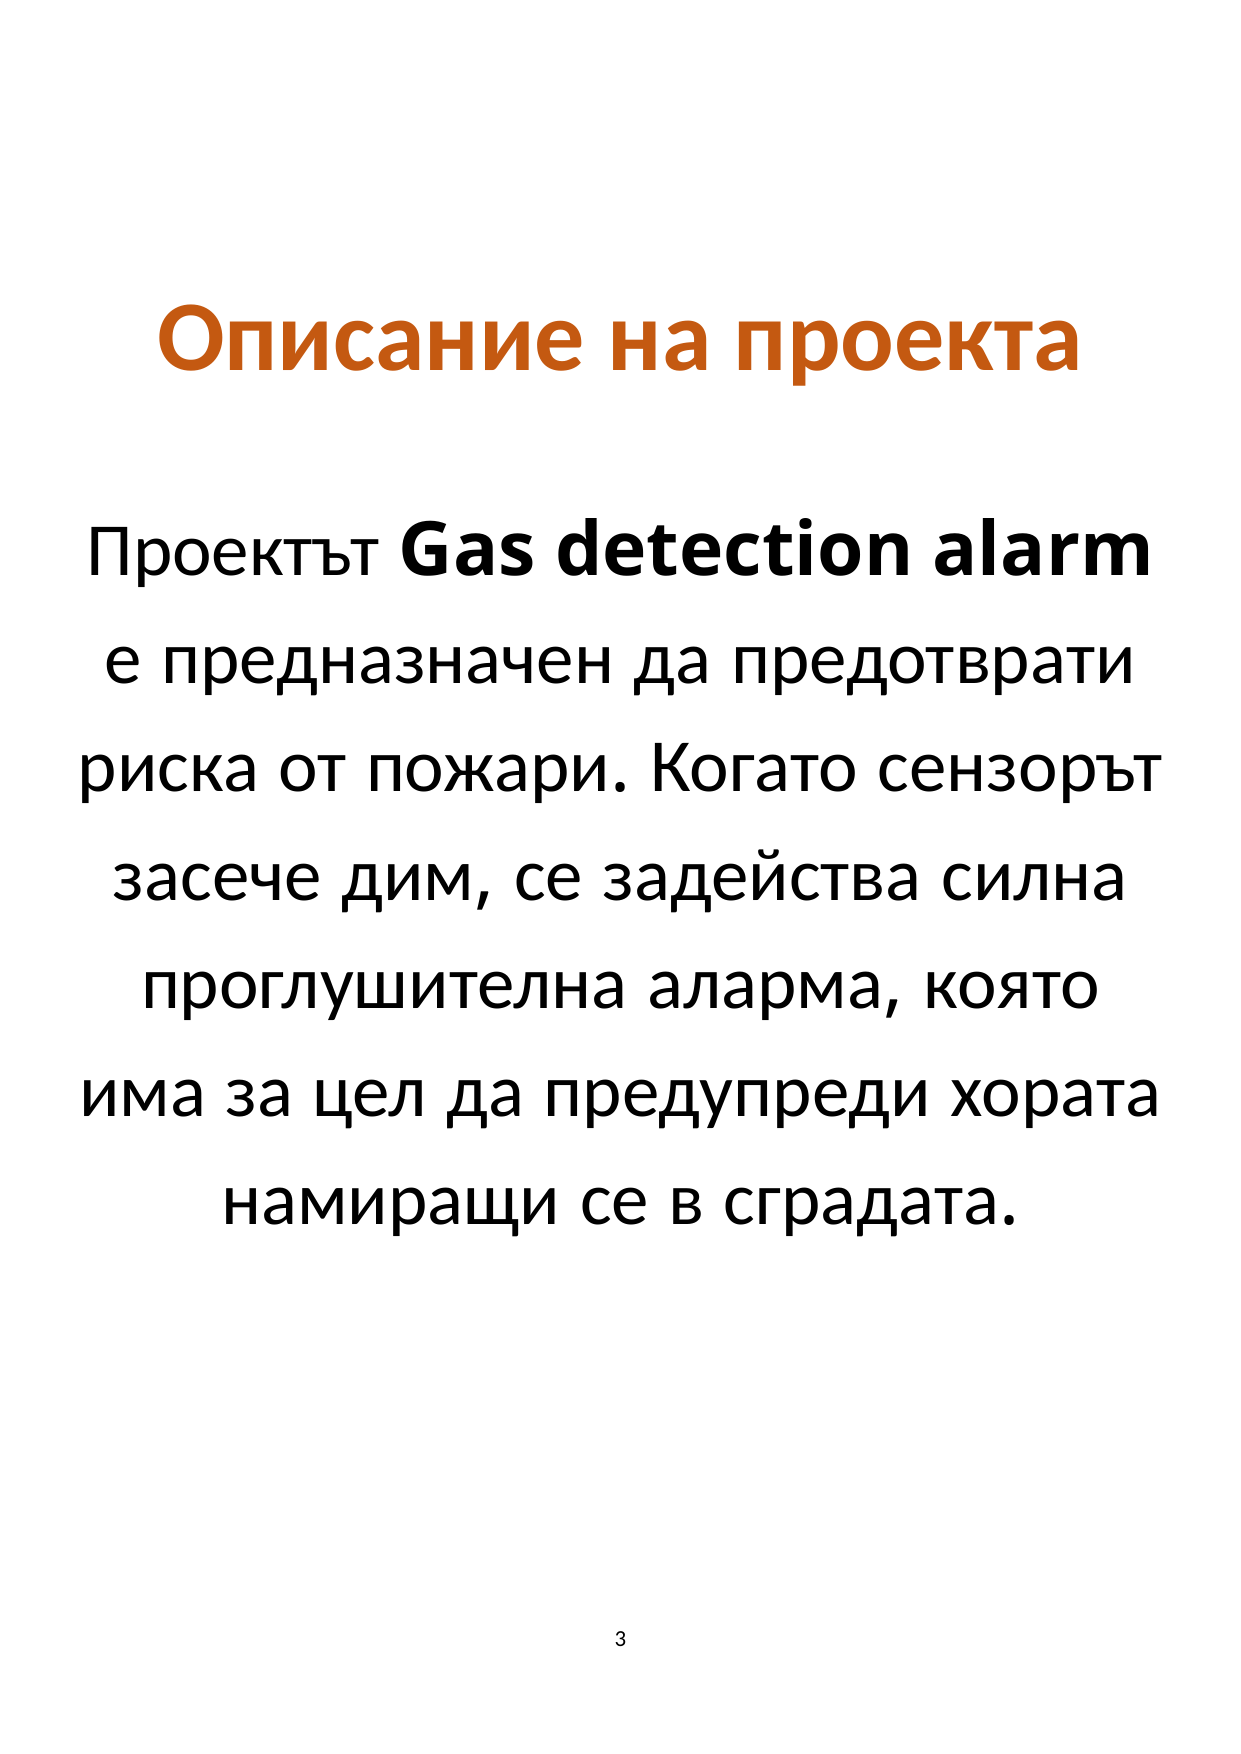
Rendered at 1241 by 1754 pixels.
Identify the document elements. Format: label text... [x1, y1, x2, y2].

subtitle Описание на проекта [75, 273, 1165, 395]
text Проектът Gas detection alarm е предназначен да предотврати риска от пожари. Когато сензорът засече дим, се задейства силна проглушителна аларма, която има за цел да предупреди хората намиращи се в сградата. [75, 495, 1165, 1247]
